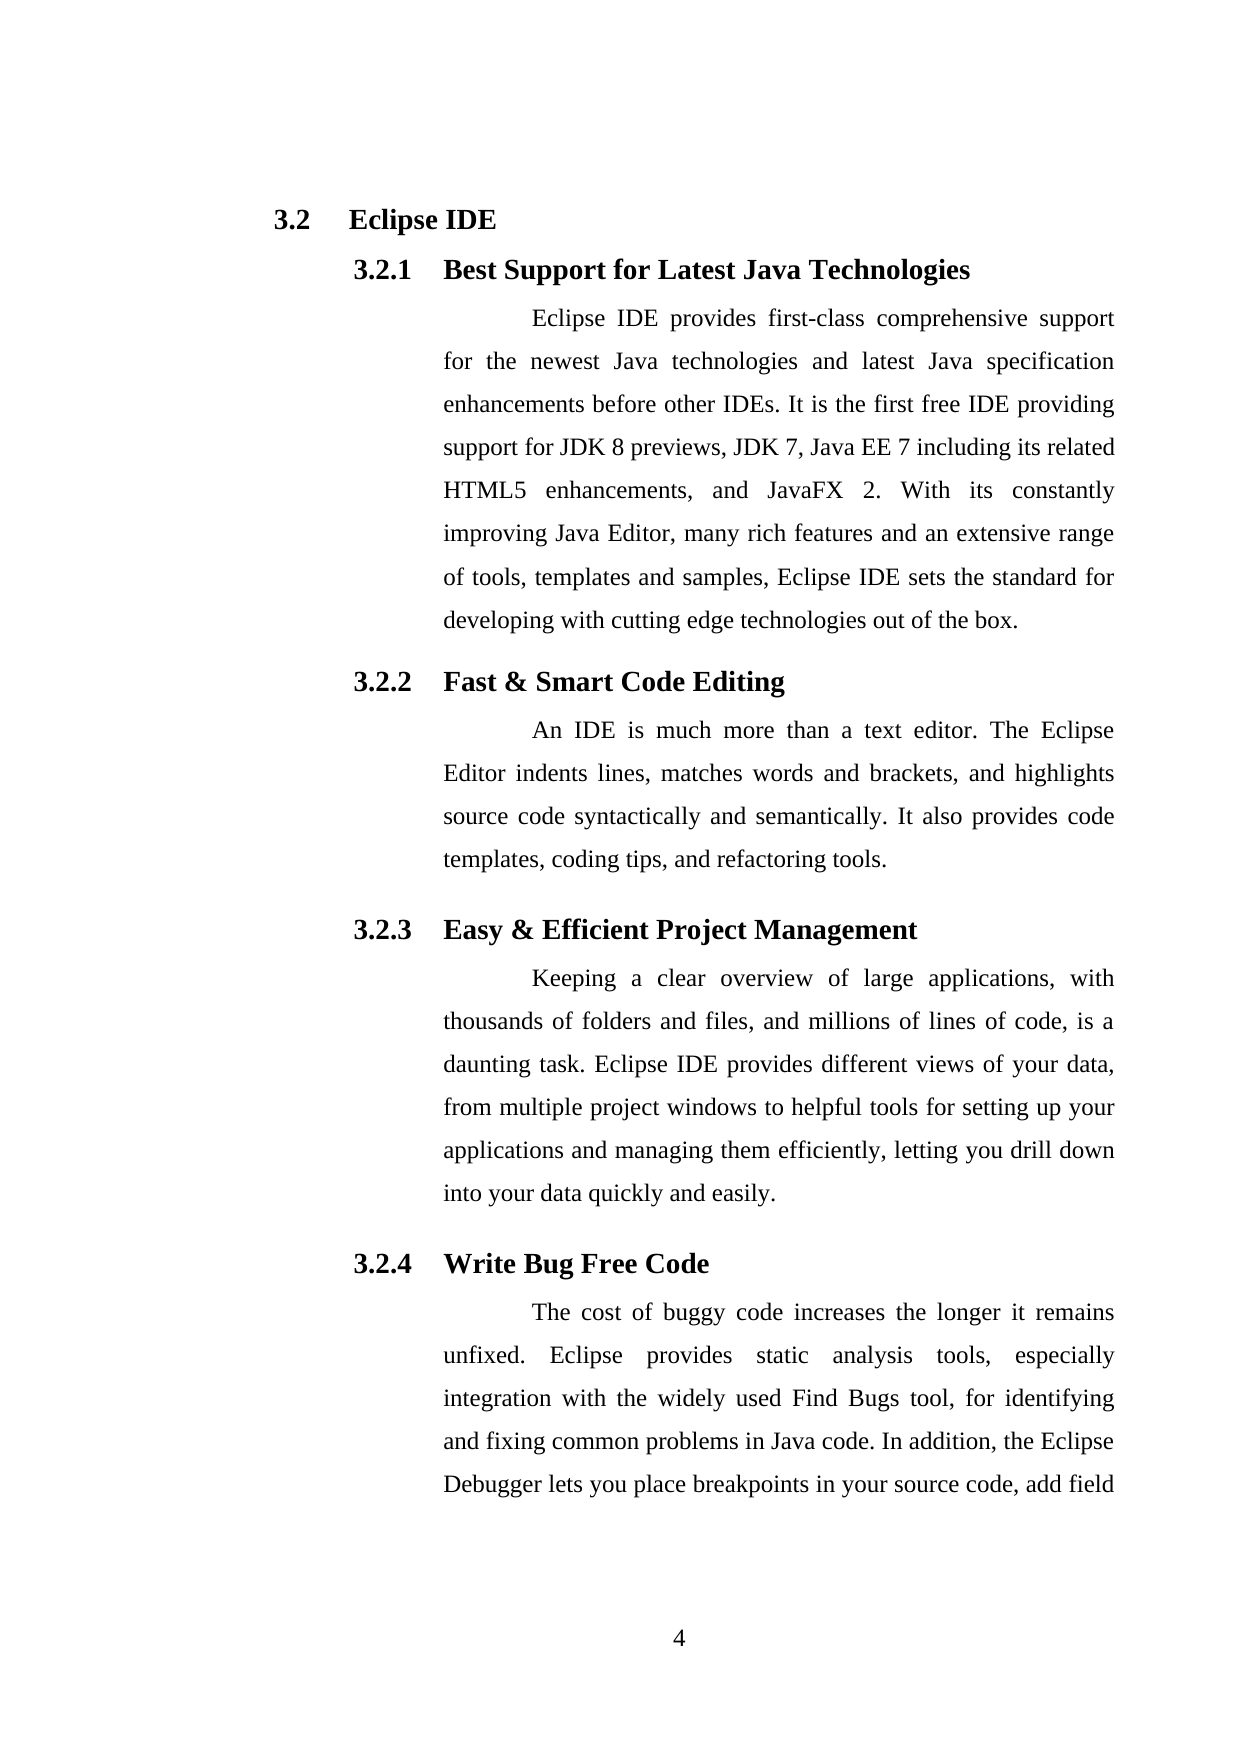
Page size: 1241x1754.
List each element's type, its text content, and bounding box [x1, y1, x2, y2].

text An IDE is much more than a text editor. The Eclipse Editor indents lines, matches words and brackets, and highlights source code syntactically and semantically. It also provides code templates, coding tips, and refactoring tools. [443, 715, 1115, 873]
title Write Bug Free Code [353, 1246, 1122, 1280]
title Best Support for Latest Java Technologies [353, 252, 1122, 286]
title Fast & Smart Code Editing [353, 664, 1122, 698]
title Eclipse IDE [274, 202, 1122, 236]
title Easy & Efficient Project Management [353, 912, 1122, 946]
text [443, 1297, 1115, 1498]
text Eclipse IDE provides first-class comprehensive support for the newest Java technologies and latest Java specification enhancements before other IDEs. It is the first free IDE providing support for JDK 8 previews, JDK 7, Java EE 7 including its related HTML5 enhancements, and JavaFX 2. With its constantly improving Java Editor, many rich features and an extensive range of tools, templates and samples, Eclipse IDE sets the standard for developing with cutting edge technologies out of the box. [443, 303, 1115, 633]
text Keeping a clear overview of large applications, with thousands of folders and files, and millions of lines of code, is a daunting task. Eclipse IDE provides different views of your data, from multiple project windows to helpful tools for setting up your applications and managing them efficiently, letting you drill down into your data quickly and easily. [443, 963, 1115, 1207]
